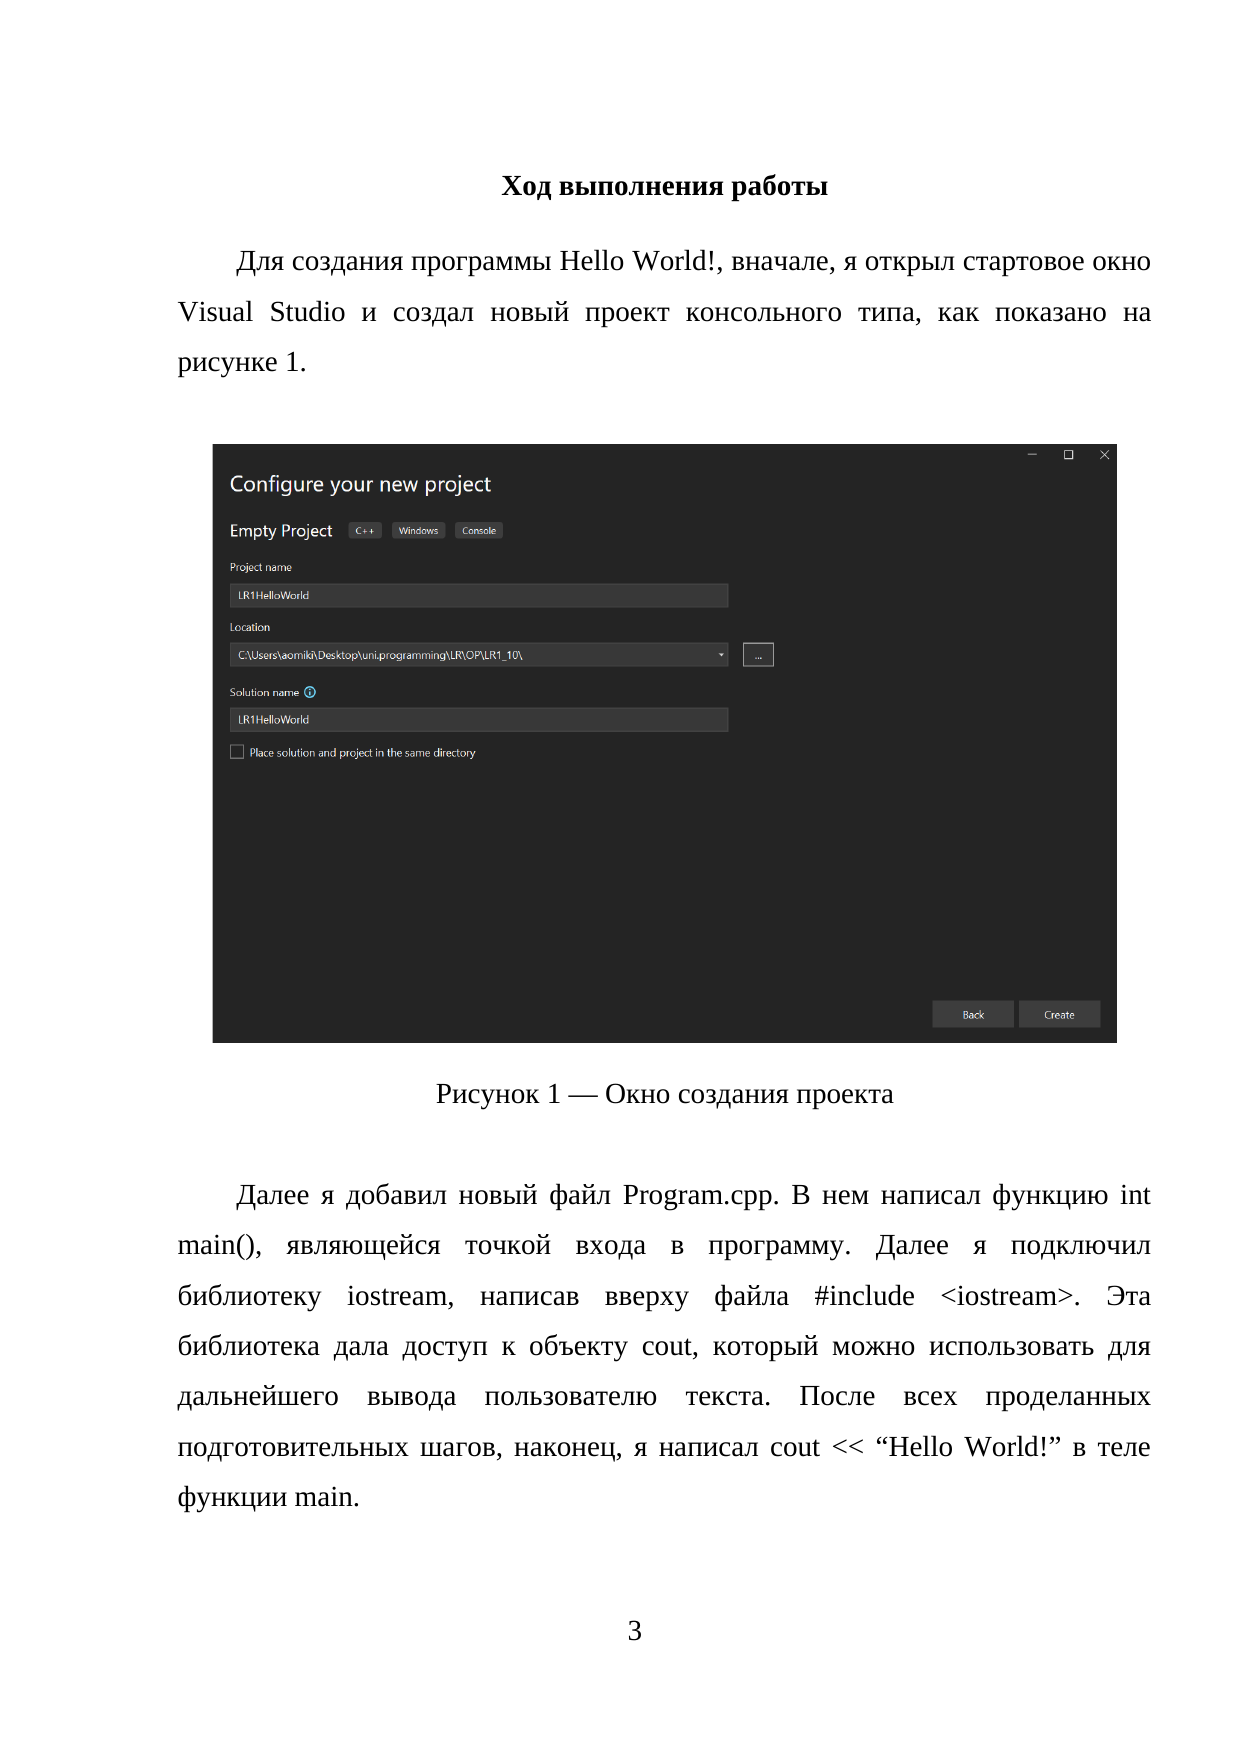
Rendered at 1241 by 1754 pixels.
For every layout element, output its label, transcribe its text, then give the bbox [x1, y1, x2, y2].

text Для создания программы Hello World!, вначале, я открыл стартовое окно Visual Studio и создал новый проект консольного типа, как показано на рисунке 1. [177, 243, 1152, 378]
text Ход выполнения работы [177, 168, 1152, 202]
picture [212, 444, 1117, 1043]
text Далее я добавил новый файл Program.cpp. В нем написал функцию int main(), являющейся точкой входа в программу. Далее я подключил библиотеку iostream, написав вверху файла #include <iostream>. Эта библиотека дала доступ к объекту cout, который можно использовать для дальнейшего вывода пользователю текста. После всех проделанных подготовительных шагов, наконец, я написал cout << “Hello World!” в теле функции main. [177, 1177, 1152, 1513]
